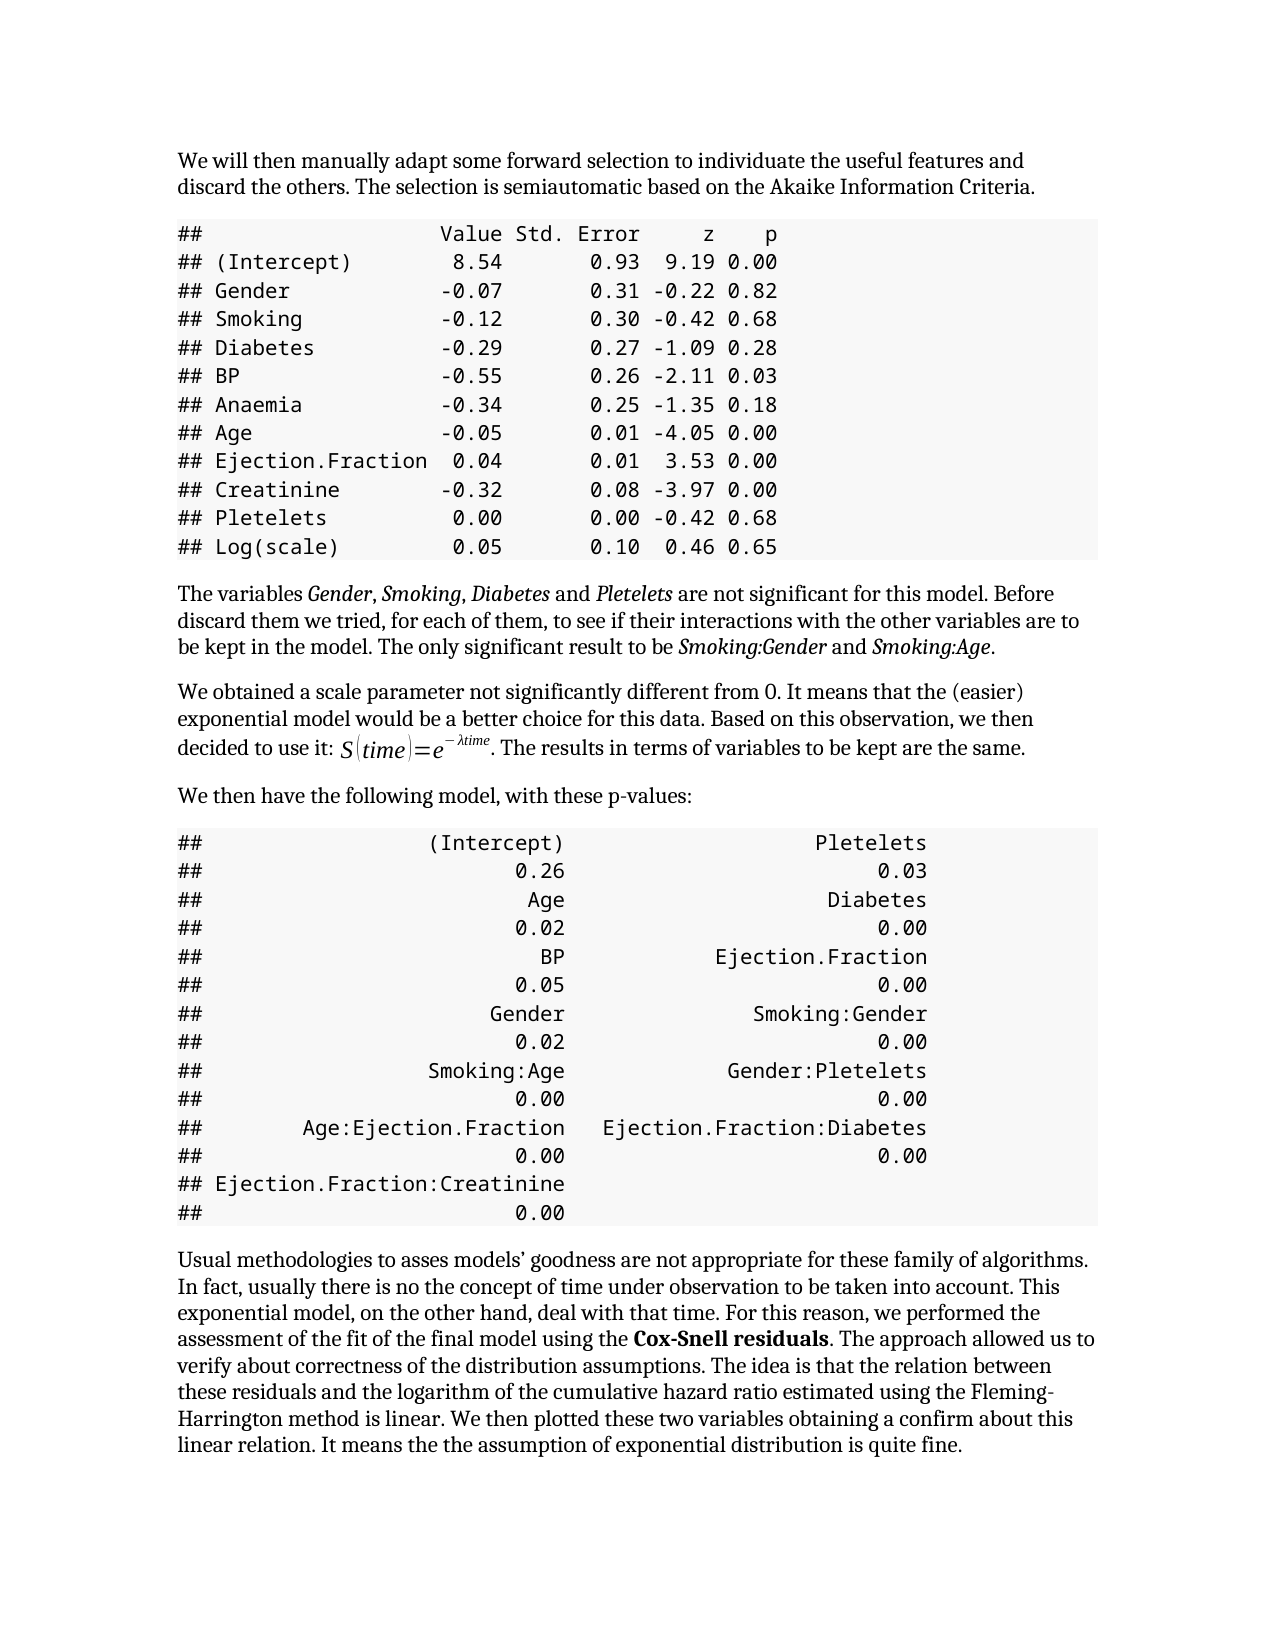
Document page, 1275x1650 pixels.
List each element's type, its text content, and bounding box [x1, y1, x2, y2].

text The variables Gender, Smoking, Diabetes and Pletelets are not significant for this model. Before discard them we tried, for each of them, to see if their interactions with the other variables are to be kept in the model. The only significant result to be Smoking:Gender and Smoking:Age. [177, 581, 1098, 660]
text We obtained a scale parameter not significantly different from 0. It means that the (easier) exponential model would be a better choice for this data. Based on this observation, we then decided to use it: . The results in terms of variables to be kept are the same. [177, 679, 1098, 764]
text We then have the following model, with these p-values: [177, 783, 1098, 809]
